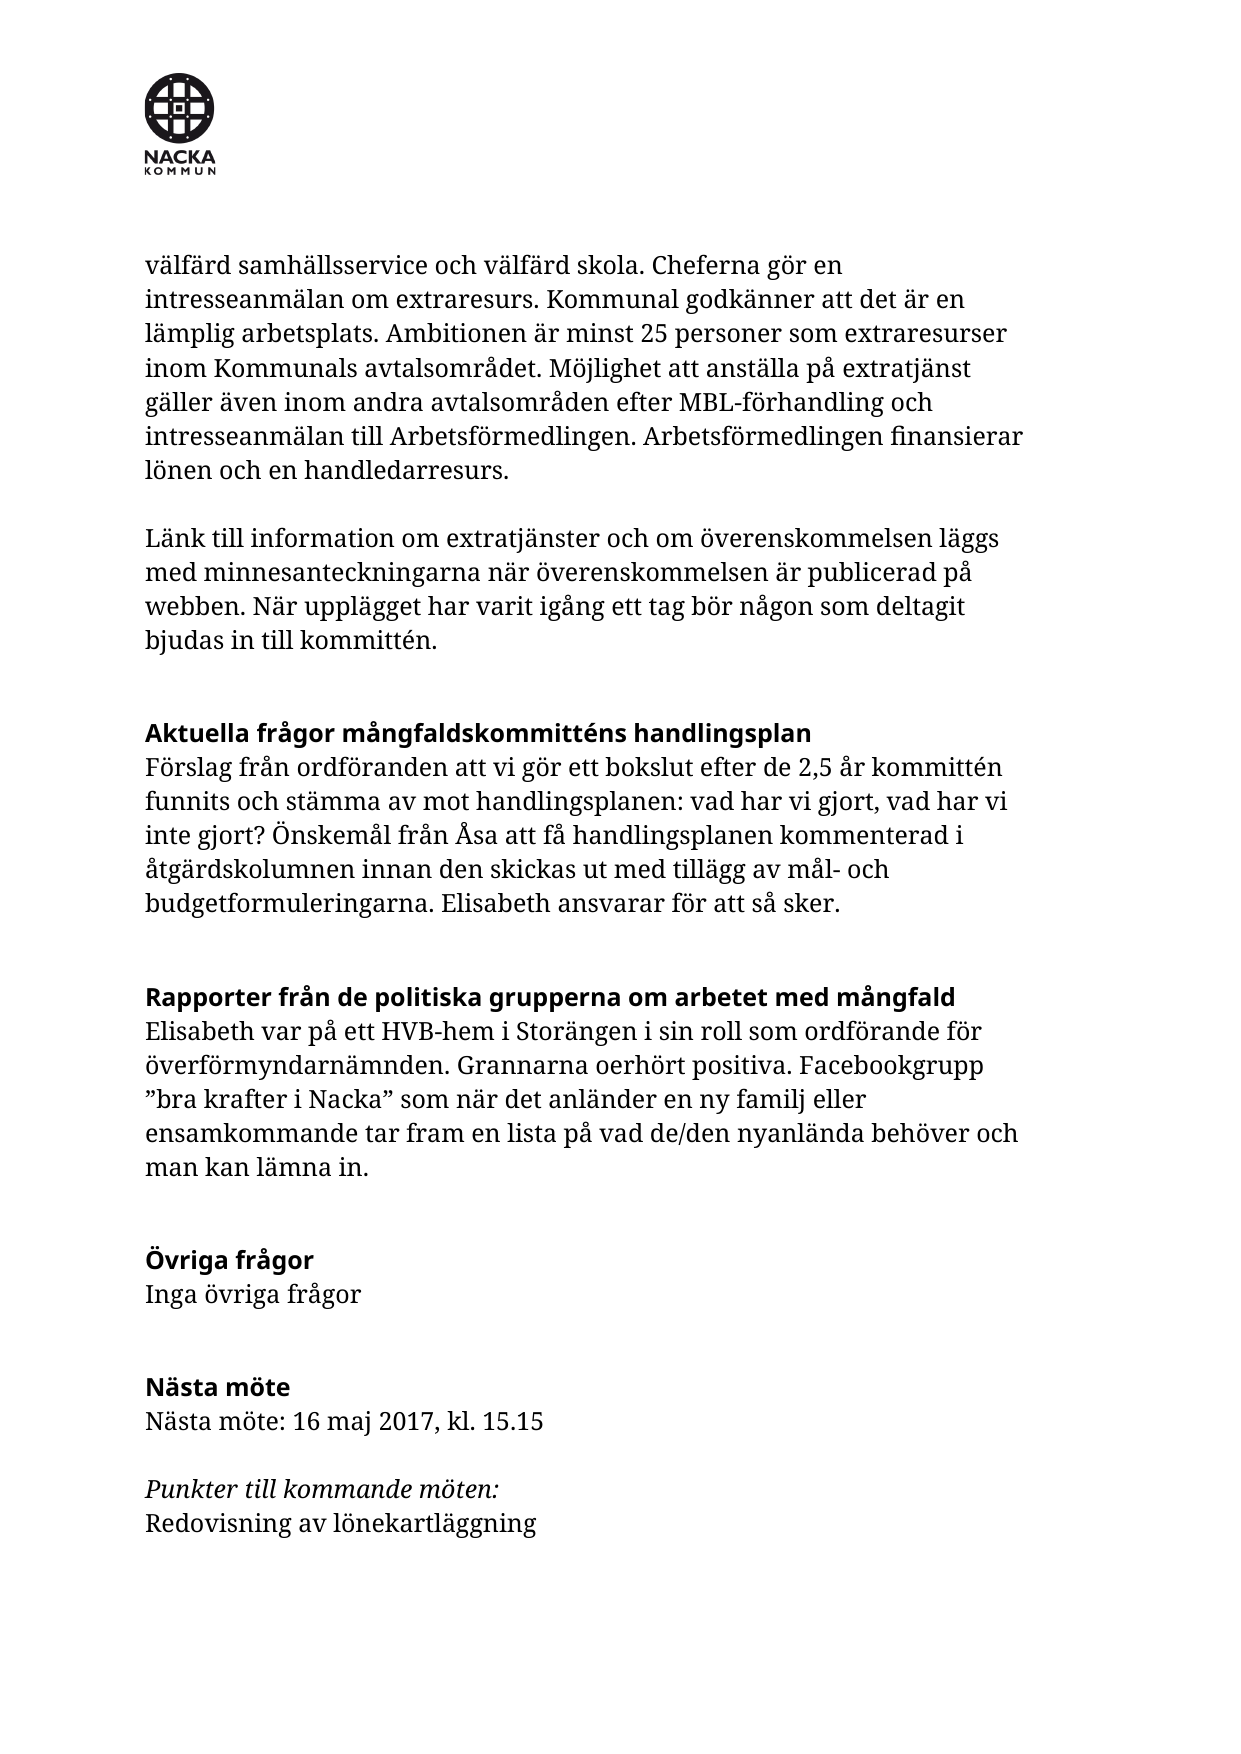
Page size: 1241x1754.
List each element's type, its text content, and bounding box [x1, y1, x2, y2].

subtitle Aktuella frågor mångfaldskommitténs handlingsplan [145, 716, 1036, 750]
text Förslag från ordföranden att vi gör ett bokslut efter de 2,5 år kommittén funnits och stämma av mot handlingsplanen: vad har vi gjort, vad har vi inte gjort? Önskemål från Åsa att få handlingsplanen kommenterad i åtgärdskolumnen innan den skickas ut med tillägg av mål- och budgetformuleringarna. Elisabeth ansvarar för att så sker. [145, 750, 1036, 920]
subtitle Övriga frågor [145, 1243, 1036, 1277]
text Inga övriga frågor [145, 1277, 1036, 1311]
text Elisabeth var på ett HVB-hem i Storängen i sin roll som ordförande för överförmyndarnämnden. Grannarna oerhört positiva. Facebookgrupp ”bra krafter i Nacka” som när det anländer en ny familj eller ensamkommande tar fram en lista på vad de/den nyanlända behöver och man kan lämna in. [145, 1013, 1036, 1184]
text Punkter till kommande möten: [145, 1472, 1036, 1506]
subtitle Rapporter från de politiska grupperna om arbetet med mångfald [145, 979, 1036, 1013]
subtitle Nästa möte [145, 1370, 1036, 1404]
text Nästa möte: 16 maj 2017, kl. 15.15 [145, 1404, 1036, 1438]
picture [144, 73, 216, 175]
text Redovisning av lönekartläggning [145, 1506, 1036, 1540]
text Länk till information om extratjänster och om överenskommelsen läggs med minnesanteckningarna när överenskommelsen är publicerad på webben. När upplägget har varit igång ett tag bör någon som deltagit bjudas in till kommittén. [145, 521, 1036, 657]
